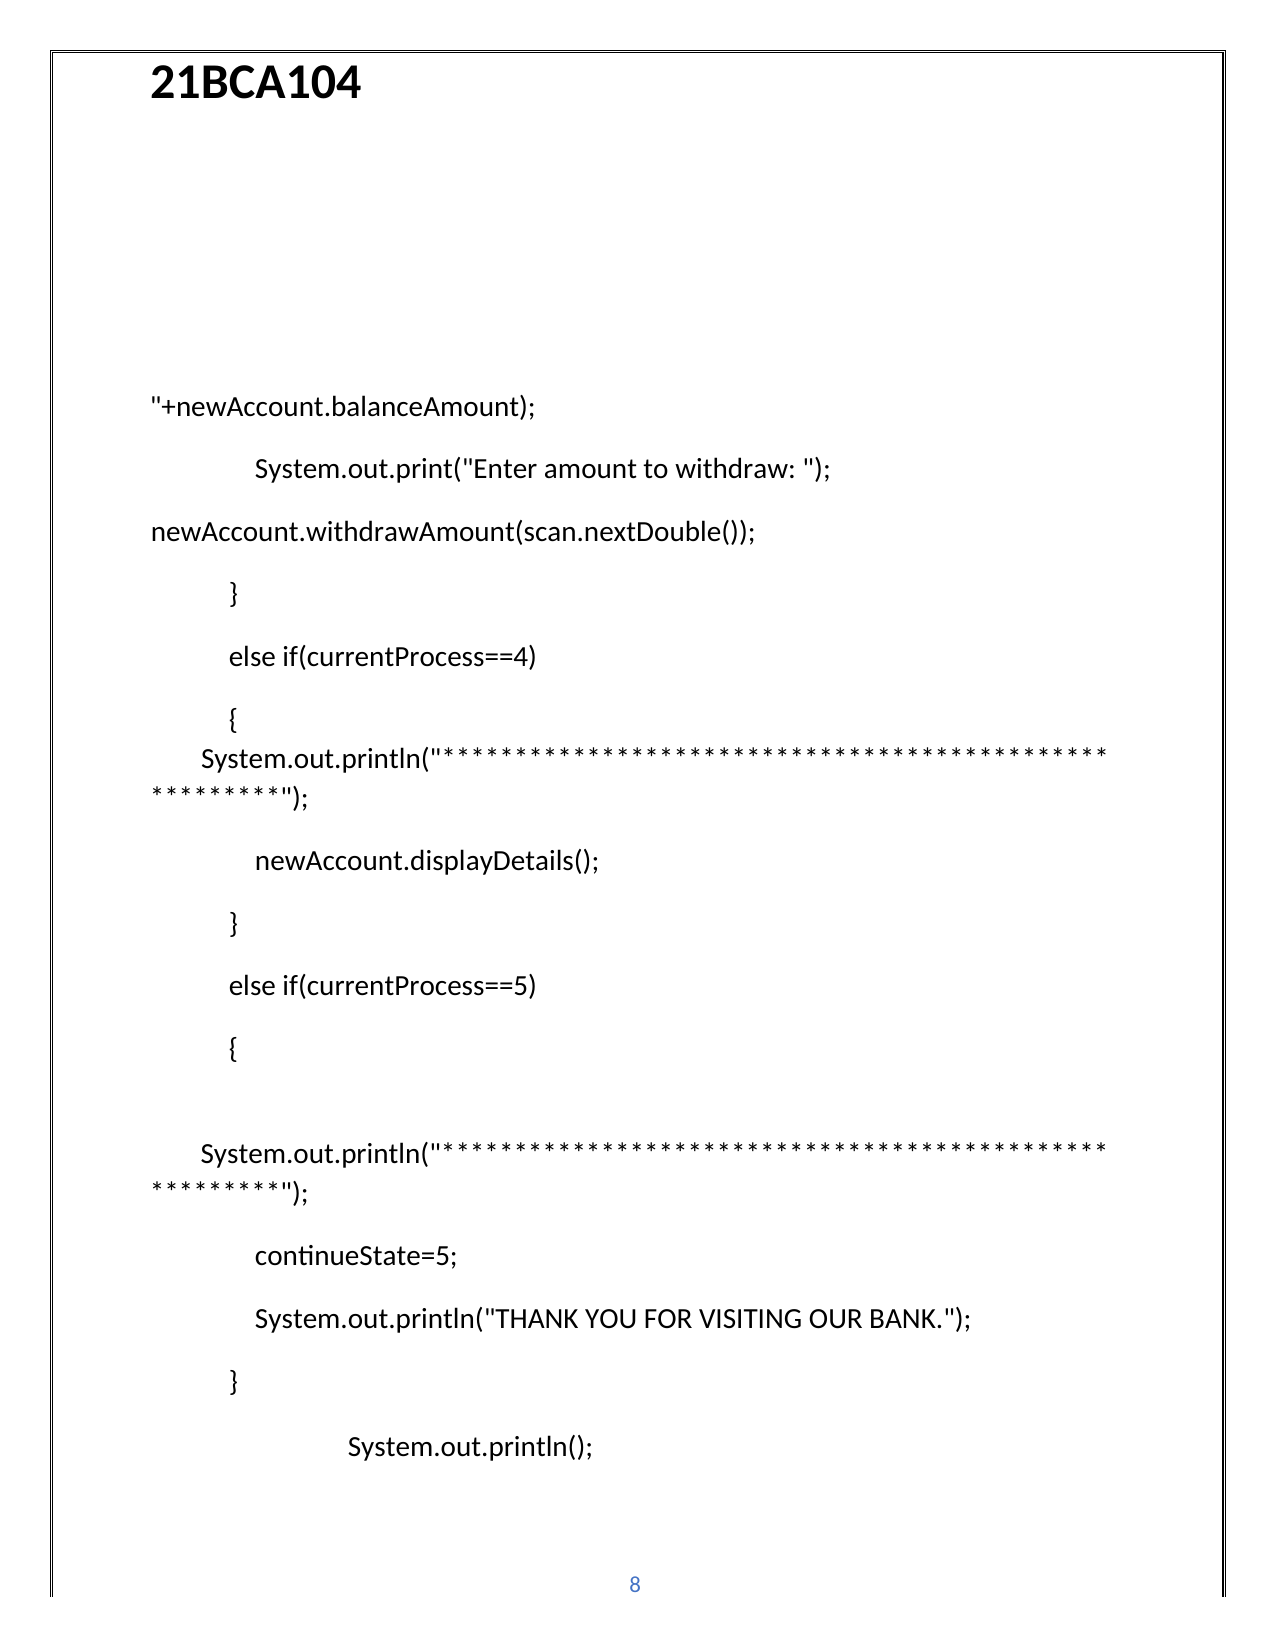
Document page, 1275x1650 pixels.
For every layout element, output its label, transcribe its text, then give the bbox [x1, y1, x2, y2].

text else if(currentProcess==4) [149, 638, 1118, 674]
text System.out.println("********************************************** [126, 1135, 1144, 1171]
text { [149, 1030, 1118, 1066]
text else if(currentProcess==5) [149, 967, 1118, 1003]
text { System.out.println("********************************************** [149, 701, 1118, 776]
text "+newAccount.balanceAmount); [149, 388, 1118, 423]
text continueState=5; [149, 1237, 1118, 1273]
text System.out.println(); [126, 1428, 1144, 1463]
text newAccount.displayDetails(); [149, 842, 1118, 878]
text } [149, 576, 1118, 611]
text *********"); [149, 1174, 1118, 1210]
text } [149, 905, 1118, 940]
text System.out.println("THANK YOU FOR VISITING OUR BANK."); [149, 1300, 1118, 1336]
text System.out.print("Enter amount to withdraw: "); newAccount.withdrawAmount(scan.nextDouble()); [149, 450, 1118, 548]
text } [149, 1363, 1118, 1398]
text *********"); [149, 779, 1118, 815]
